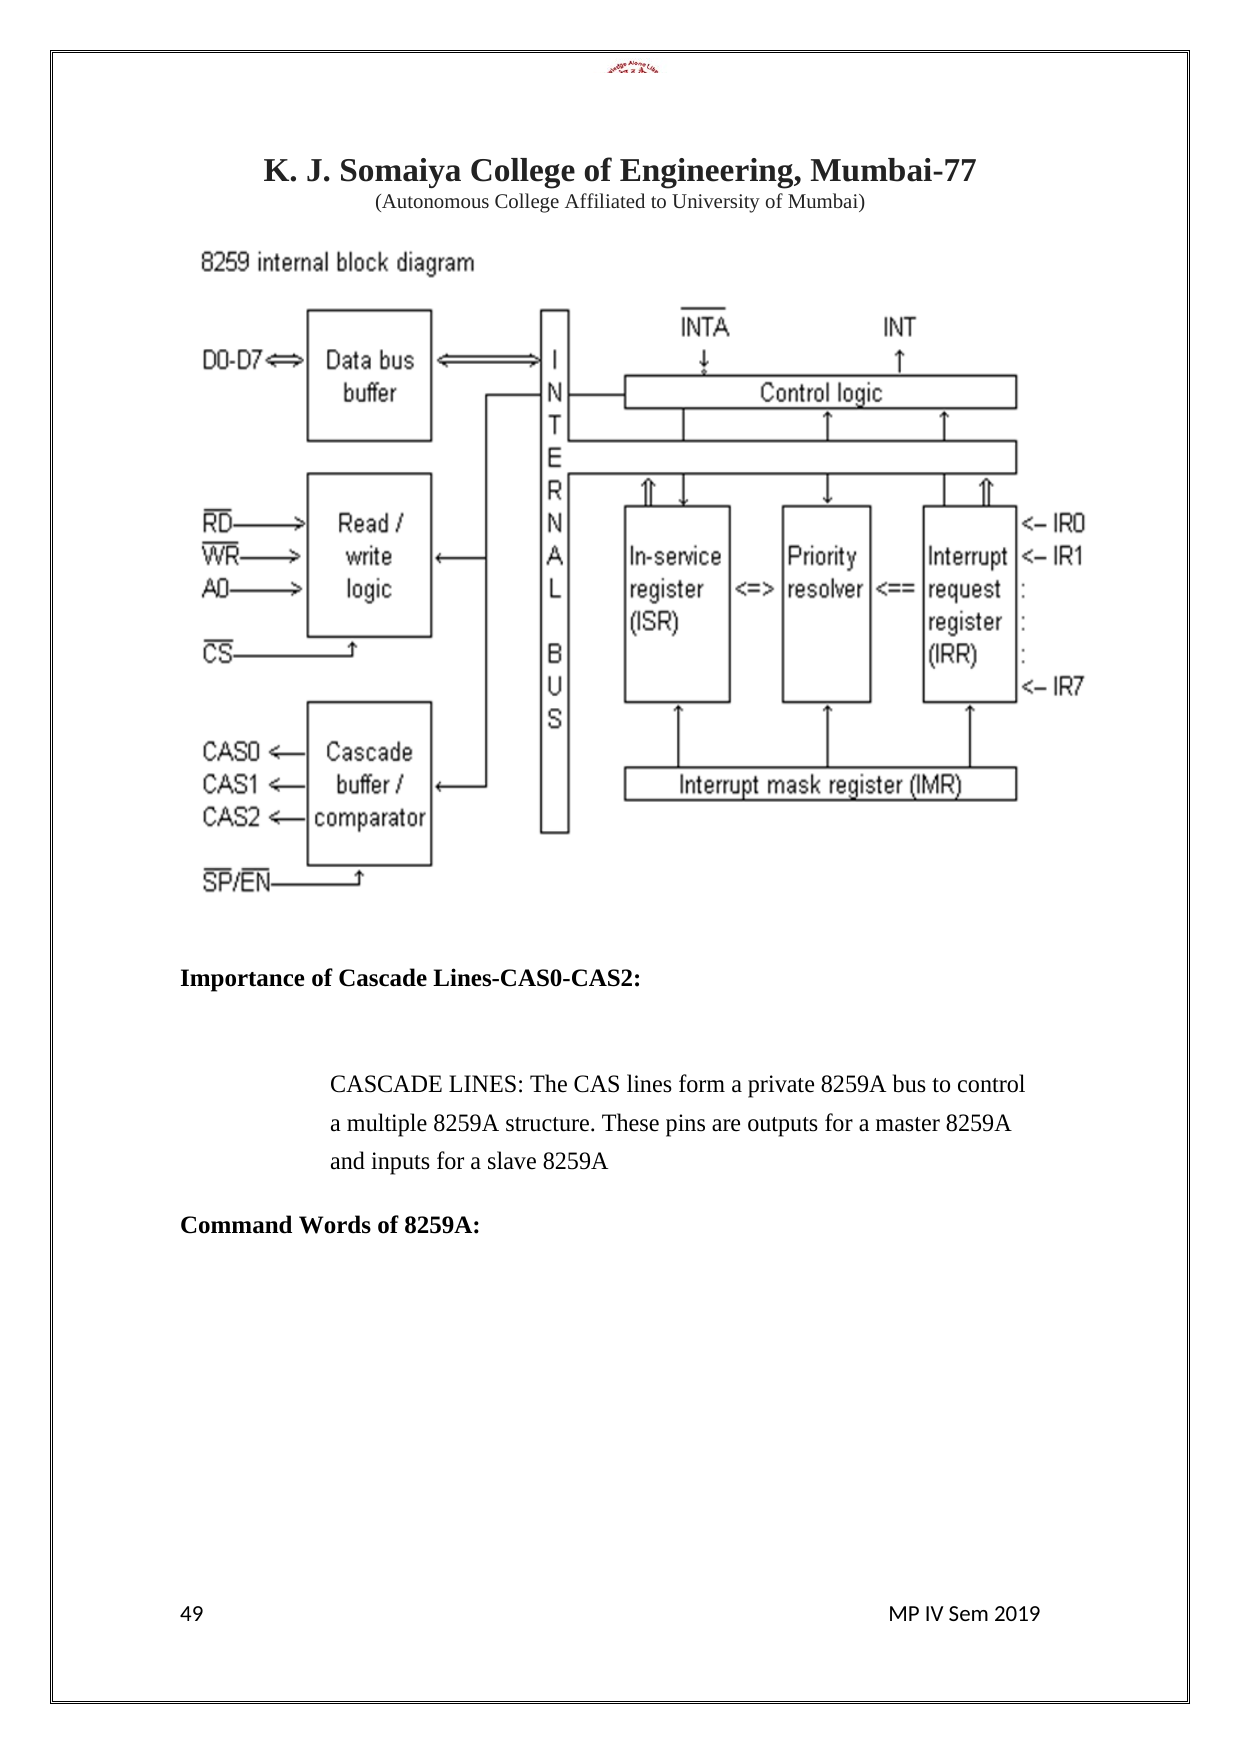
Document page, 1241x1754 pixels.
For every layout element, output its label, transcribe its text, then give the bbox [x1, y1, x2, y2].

picture [180, 225, 1115, 926]
text Command Words of 8259A: [180, 1210, 1060, 1239]
text CASCADE LINES: The CAS lines form a private 8259A bus to control [330, 1062, 1060, 1101]
picture [592, 58, 675, 73]
text a multiple 8259A structure. These pins are outputs for a master 8259A [330, 1101, 1060, 1139]
text Importance of Cascade Lines-CAS0-CAS2: [180, 963, 1060, 992]
text and inputs for a slave 8259A [330, 1139, 1060, 1177]
